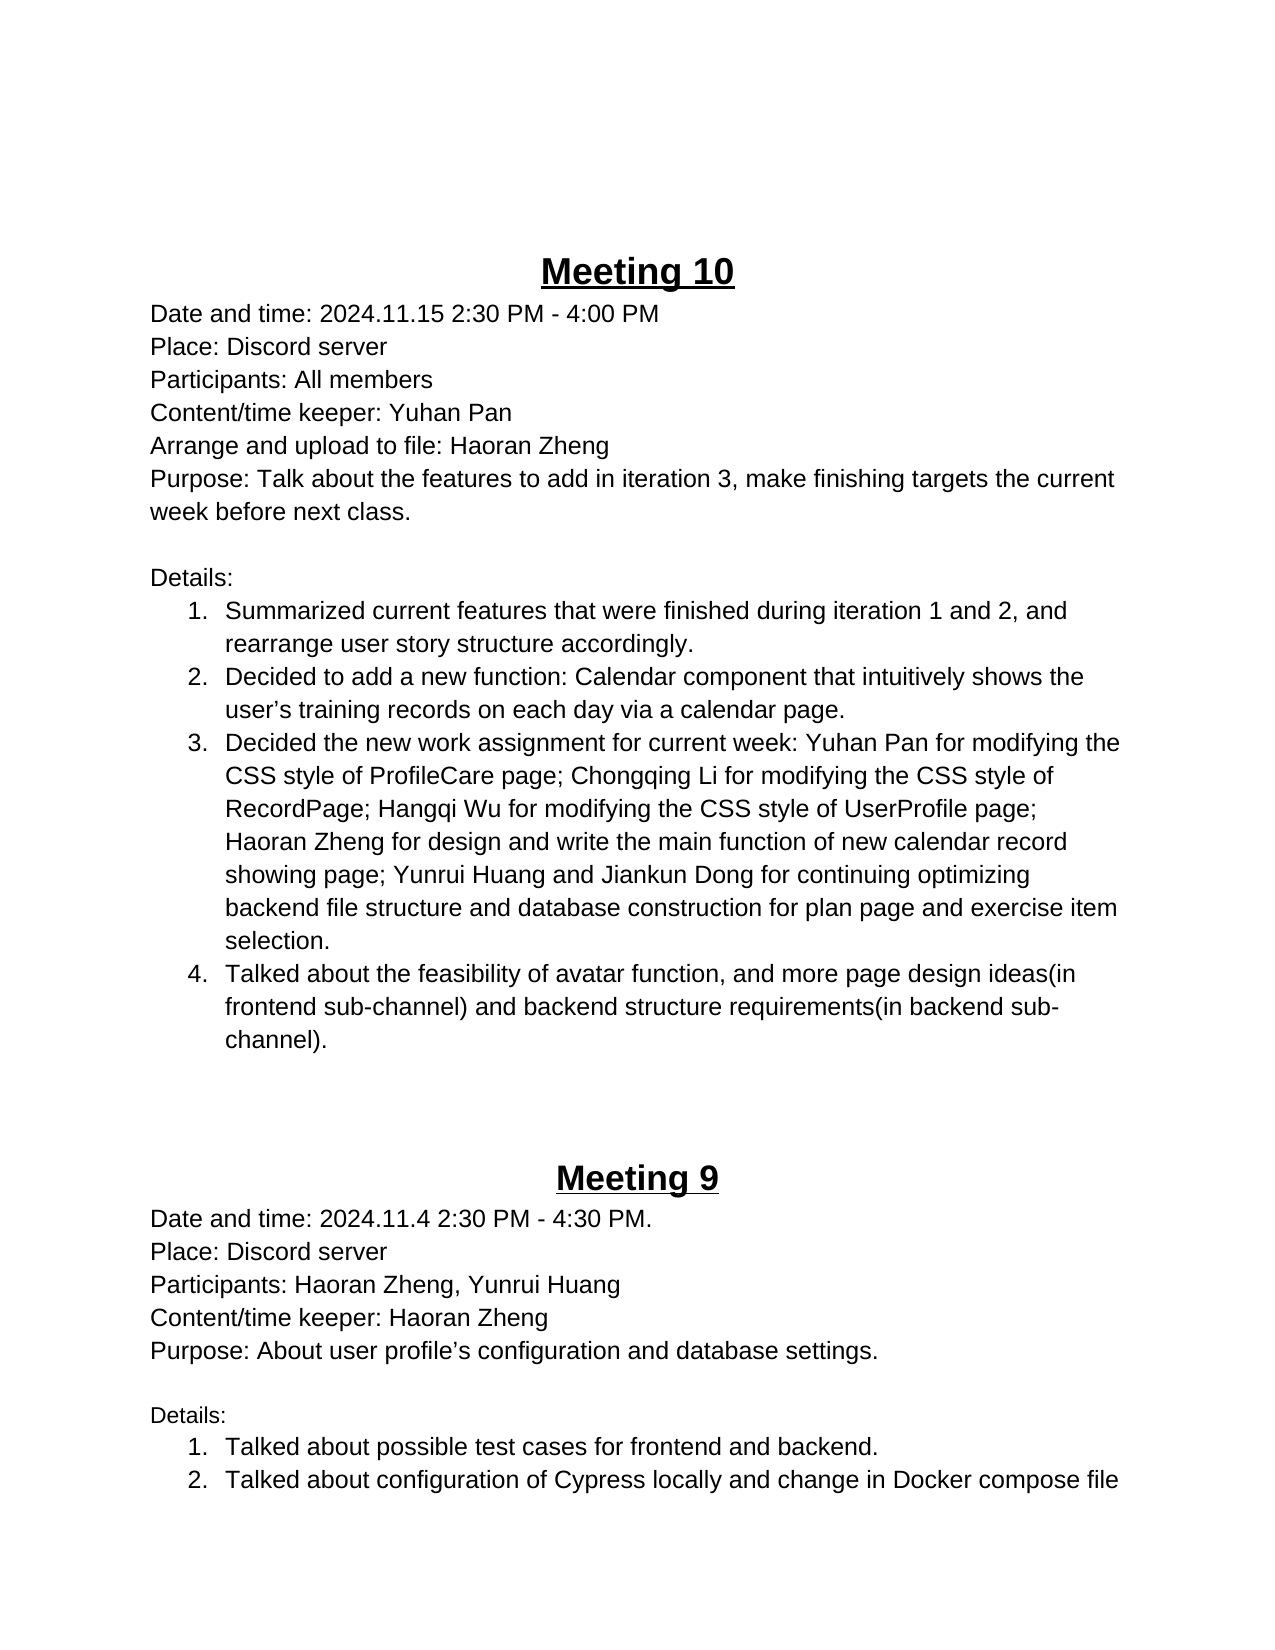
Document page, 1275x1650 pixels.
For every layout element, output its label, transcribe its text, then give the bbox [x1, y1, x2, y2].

list Talked about possible test cases for frontend and backend. [187, 1432, 1125, 1461]
text Details: [150, 1402, 1125, 1428]
text Content/time keeper: Haoran Zheng [150, 1303, 1125, 1332]
text Meeting 9 [150, 1157, 1125, 1198]
text Place: Discord server [150, 332, 1125, 360]
text Purpose: Talk about the features to add in iteration 3, make finishing targets the current week before next class. [150, 464, 1125, 526]
text Meeting 10 [150, 249, 1125, 292]
list Decided the new work assignment for current week: Yuhan Pan for modifying the CSS style of ProfileCare page; Chongqing Li for modifying the CSS style of RecordPage; Hangqi Wu for modifying the CSS style of UserProfile page; Haoran Zheng for design and write the main function of new calendar record showing page; Yunrui Huang and Jiankun Dong for continuing optimizing backend file structure and database construction for plan page and exercise item selection. [187, 728, 1125, 955]
text Content/time keeper: Yuhan Pan [150, 398, 1125, 426]
text Participants: Haoran Zheng, Yunrui Huang [150, 1270, 1125, 1299]
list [187, 1465, 1125, 1494]
text Purpose: About user profile’s configuration and database settings. [150, 1336, 1125, 1365]
text Participants: All members [150, 365, 1125, 393]
list Summarized current features that were finished during iteration 1 and 2, and rearrange user story structure accordingly. [187, 596, 1125, 658]
text Date and time: 2024.11.4 2:30 PM - 4:30 PM. [150, 1204, 1125, 1233]
text Place: Discord server [150, 1237, 1125, 1266]
text Details: [150, 563, 1125, 592]
text Date and time: 2024.11.15 2:30 PM - 4:00 PM [150, 299, 1125, 327]
list Talked about the feasibility of avatar function, and more page design ideas(in frontend sub-channel) and backend structure requirements(in backend sub-channel). [187, 959, 1125, 1054]
text Arrange and upload to file: Haoran Zheng [150, 431, 1125, 459]
list Decided to add a new function: Calendar component that intuitively shows the user’s training records on each day via a calendar page. [187, 662, 1125, 724]
